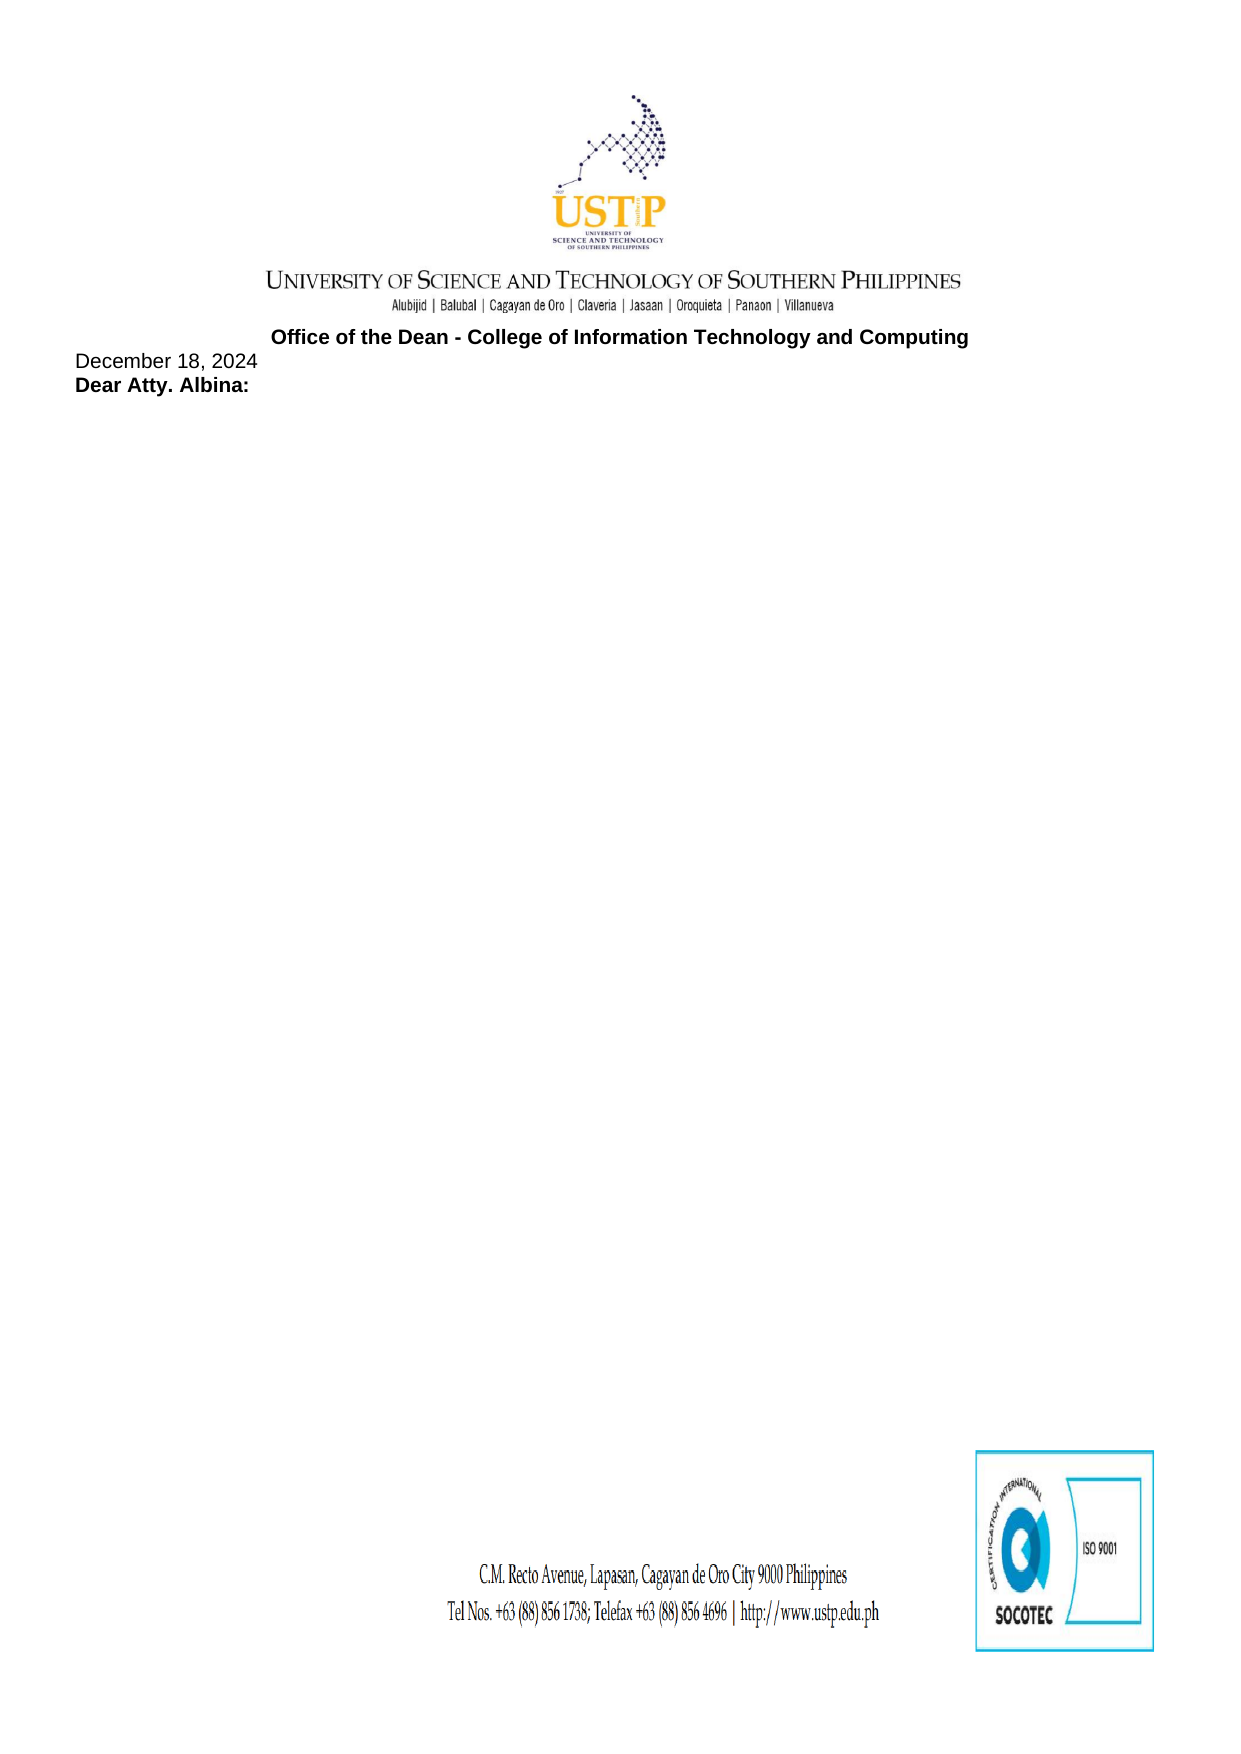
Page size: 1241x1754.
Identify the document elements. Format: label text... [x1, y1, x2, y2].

picture [436, 1428, 1166, 1679]
picture [255, 74, 985, 325]
text Dear Atty. Albina: [75, 373, 1165, 397]
text December 18, 2024 [75, 349, 1165, 373]
